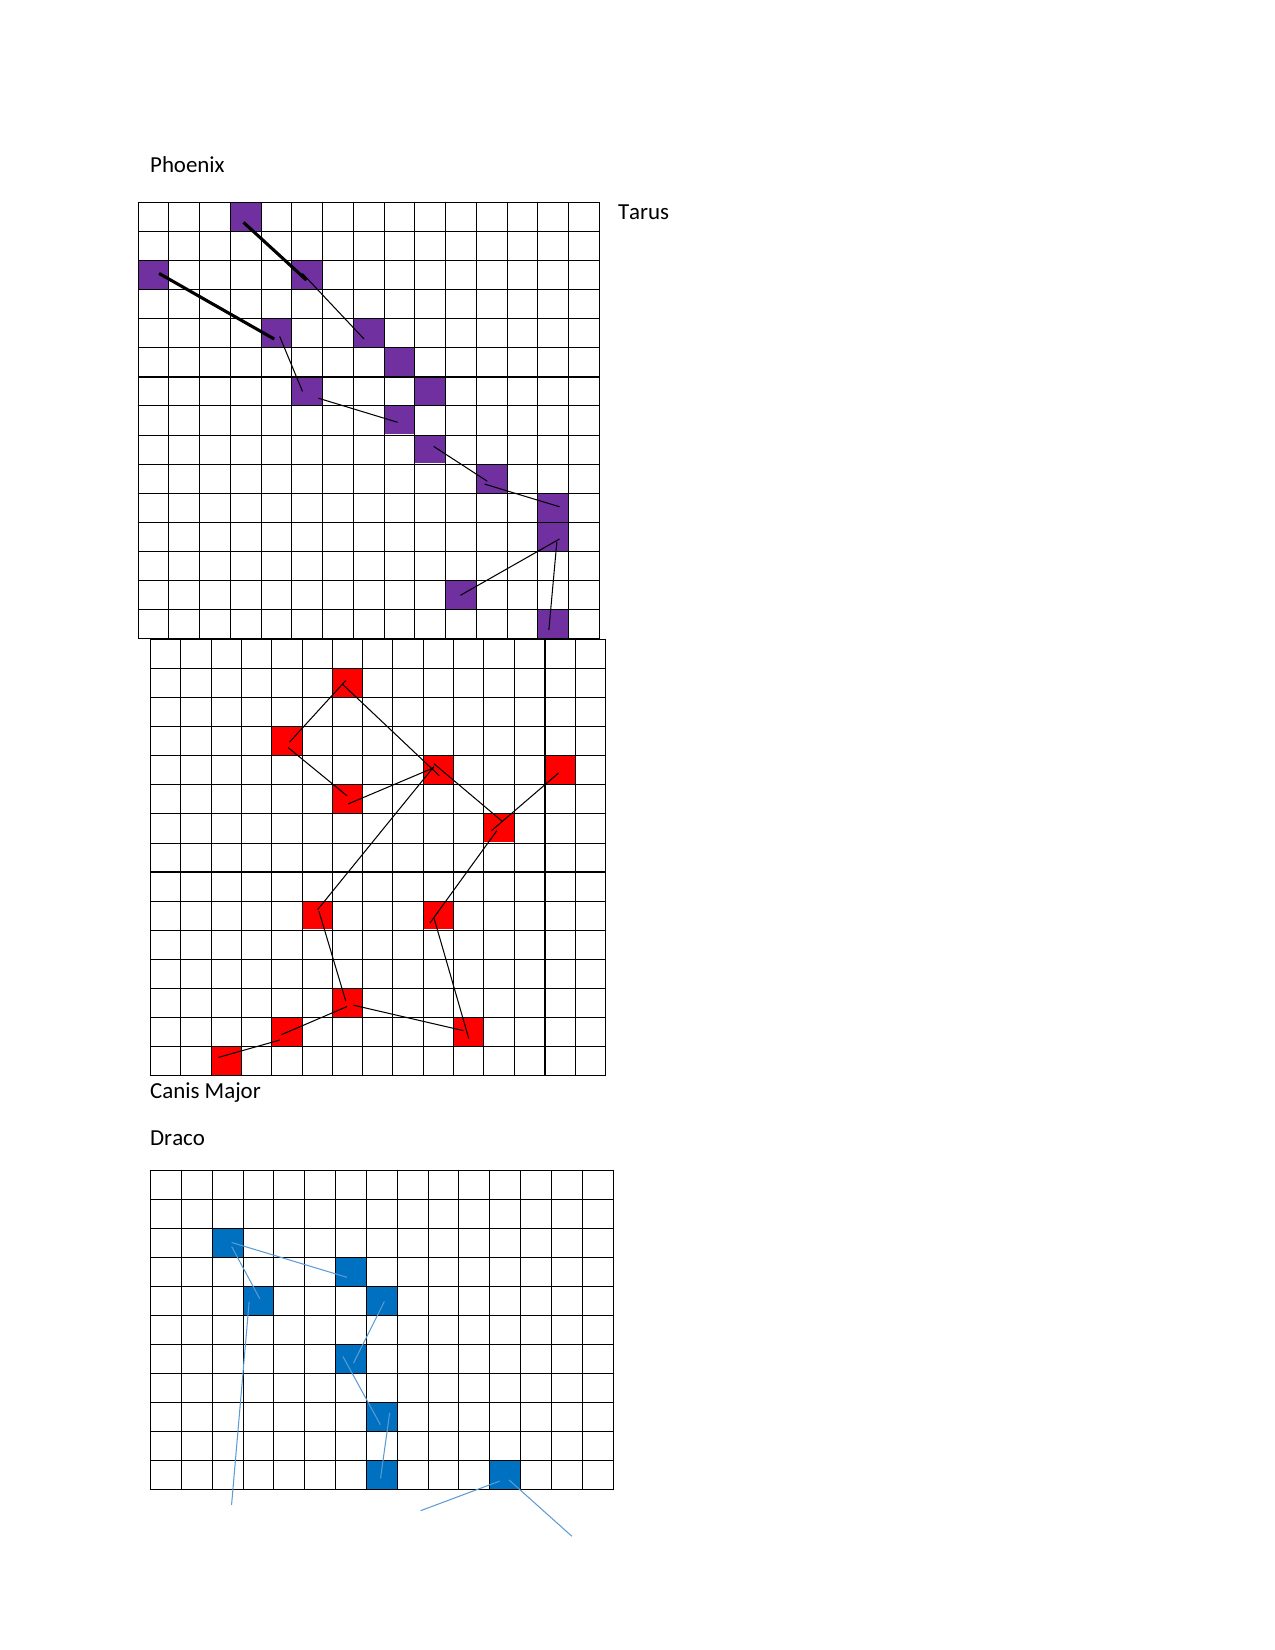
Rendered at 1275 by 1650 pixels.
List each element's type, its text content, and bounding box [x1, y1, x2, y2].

table_cell [262, 290, 291, 318]
table_cell [333, 1018, 362, 1046]
table_cell [393, 873, 423, 901]
table_cell [454, 698, 483, 726]
table_cell [274, 1229, 304, 1257]
table_cell [363, 873, 392, 901]
table_cell [139, 319, 168, 347]
table_cell [569, 290, 599, 318]
table_cell [490, 1258, 520, 1286]
table_cell [583, 1200, 613, 1228]
table_cell [367, 1200, 397, 1228]
table_cell [213, 1316, 243, 1344]
table_cell [242, 844, 271, 871]
table_cell [424, 727, 453, 755]
table_cell [415, 465, 445, 493]
table_cell [182, 1432, 212, 1460]
table_cell [538, 232, 568, 260]
table_cell [292, 610, 322, 638]
table_cell [546, 669, 575, 697]
table_cell [333, 727, 362, 755]
table_cell [151, 902, 180, 929]
table_header [546, 640, 575, 668]
table_cell [244, 1287, 273, 1315]
table_cell [538, 319, 568, 347]
table_cell [363, 787, 392, 813]
table_cell [274, 1316, 304, 1344]
table_cell [490, 1432, 520, 1460]
table_cell [231, 465, 261, 493]
table_cell [231, 581, 261, 609]
table_cell [323, 436, 353, 463]
table_cell [429, 1432, 458, 1460]
table_cell [490, 1229, 520, 1257]
table_cell [477, 378, 507, 405]
table_cell [515, 788, 544, 813]
table_cell [583, 1316, 613, 1344]
table_cell [169, 610, 199, 638]
table_cell [139, 523, 168, 551]
table_header [363, 640, 392, 668]
table_cell [415, 406, 445, 434]
table_cell [583, 1258, 613, 1286]
table_cell [446, 348, 476, 376]
table_cell [538, 581, 552, 609]
table_header [429, 1171, 458, 1199]
table_cell [274, 1258, 304, 1286]
table_cell [151, 989, 180, 1017]
table_cell [456, 989, 483, 1017]
table_cell [212, 669, 241, 697]
table_cell [515, 844, 544, 871]
table_cell [484, 1047, 514, 1075]
table_header [459, 1171, 489, 1199]
table_cell [546, 698, 575, 726]
text Phoenix [150, 150, 1125, 178]
table_cell [303, 1047, 332, 1075]
table_cell [151, 873, 180, 901]
table_cell [508, 290, 537, 318]
table_cell [446, 465, 476, 493]
table_header [385, 203, 414, 231]
table_cell [272, 785, 302, 813]
table_cell [212, 873, 241, 901]
table_cell [323, 232, 353, 260]
table_cell [454, 669, 483, 697]
table_cell [354, 465, 384, 493]
table_cell [363, 989, 392, 1013]
table_cell [354, 406, 384, 417]
table_cell [323, 494, 353, 522]
table_cell [521, 1287, 551, 1315]
table_cell [459, 1316, 489, 1344]
table_cell [415, 581, 445, 609]
table_cell [446, 378, 476, 405]
table_cell [292, 319, 322, 347]
table_cell [303, 785, 332, 813]
table_cell [274, 1287, 304, 1315]
table_cell [484, 814, 514, 842]
table_cell [515, 785, 542, 808]
table_cell [398, 1432, 428, 1460]
table_cell [446, 581, 476, 609]
table_cell [292, 465, 322, 493]
table_cell [538, 552, 555, 580]
table_cell [508, 406, 537, 434]
table_cell [521, 1200, 551, 1228]
table_cell [292, 494, 322, 522]
table_cell [515, 1018, 544, 1046]
table_cell [181, 902, 211, 929]
table_cell [272, 669, 302, 697]
table_cell [303, 669, 332, 697]
table_cell [576, 873, 605, 901]
table_cell [151, 669, 180, 697]
table_cell [385, 378, 414, 405]
table_cell [272, 698, 302, 726]
table_cell [552, 1200, 582, 1228]
table_cell [398, 1374, 428, 1402]
table_cell [546, 1018, 575, 1046]
table_cell [262, 552, 291, 580]
table_cell [477, 436, 507, 463]
table_cell [237, 1432, 243, 1460]
table_cell [333, 669, 362, 697]
table_cell [272, 727, 302, 755]
table_cell [335, 960, 362, 988]
table_cell [393, 756, 423, 783]
table_cell [181, 873, 211, 901]
table_cell [446, 406, 476, 434]
table_cell [231, 552, 261, 580]
table_cell [305, 1345, 335, 1373]
table_cell [200, 319, 230, 347]
table_cell [552, 1461, 582, 1489]
table_header [303, 640, 332, 668]
table_cell [398, 1461, 428, 1489]
table_cell [569, 552, 599, 580]
table_cell [272, 989, 302, 1017]
table_cell [200, 494, 230, 522]
table_cell [398, 1287, 428, 1315]
table_cell [393, 785, 417, 813]
table_header [398, 1171, 428, 1199]
table_cell [508, 465, 537, 493]
table_cell [484, 902, 514, 929]
table_cell [490, 1374, 520, 1402]
table_cell [477, 348, 507, 376]
table_cell [538, 406, 568, 434]
table_cell [213, 1345, 243, 1373]
table_cell [569, 581, 599, 609]
table_cell [333, 873, 362, 901]
table_header [231, 203, 261, 231]
table_cell [333, 756, 362, 784]
table_cell [262, 523, 291, 551]
table_cell [354, 523, 384, 551]
table_cell [446, 319, 476, 347]
table_cell [242, 698, 271, 726]
table_cell [424, 844, 453, 871]
table_cell [231, 348, 261, 376]
table_cell [454, 960, 483, 988]
table_cell [212, 1047, 241, 1075]
table_cell [151, 1461, 181, 1489]
table_cell [576, 960, 605, 988]
table_cell [459, 1345, 489, 1373]
table_cell [576, 902, 605, 929]
table_cell [484, 1018, 514, 1046]
table_header [262, 203, 291, 231]
table_cell [521, 1316, 551, 1344]
table_header [244, 1171, 273, 1199]
table_cell [415, 436, 445, 463]
table_cell [200, 300, 230, 318]
table_cell [508, 523, 537, 551]
table_cell [212, 785, 241, 813]
table_cell [538, 523, 568, 551]
table_cell [367, 1287, 397, 1315]
table_header [583, 1171, 613, 1199]
table_cell [333, 844, 362, 871]
table_cell [231, 406, 261, 434]
table_cell [262, 378, 291, 405]
table_cell [515, 727, 544, 755]
table_cell [169, 261, 199, 289]
text Tarus [150, 197, 1125, 225]
table_cell [424, 1018, 453, 1027]
table_cell [181, 989, 211, 1017]
table_cell [333, 964, 341, 988]
table_cell [538, 378, 568, 405]
table_cell [538, 261, 568, 289]
table_cell [169, 348, 199, 376]
table_cell [454, 873, 483, 901]
table_cell [398, 1200, 428, 1228]
table_cell [262, 465, 291, 493]
table_cell [459, 1258, 489, 1286]
table_cell [454, 931, 483, 959]
table_cell [515, 960, 544, 988]
table_cell [151, 727, 180, 755]
table_cell [151, 1287, 181, 1315]
table_cell [139, 436, 168, 463]
table_cell [424, 756, 453, 778]
table_cell [385, 465, 414, 493]
table_cell [272, 931, 302, 959]
table_cell [181, 756, 211, 784]
table_header [169, 203, 199, 231]
table_cell [508, 553, 537, 580]
table_cell [546, 756, 575, 784]
table_cell [415, 552, 445, 580]
table_cell [200, 261, 230, 289]
table_cell [424, 814, 453, 842]
table_cell [262, 348, 291, 376]
table_cell [212, 844, 241, 871]
table_cell [182, 1229, 212, 1257]
table_cell [459, 1200, 489, 1228]
table_cell [336, 1461, 366, 1489]
table_cell [393, 698, 423, 726]
table_cell [508, 436, 537, 463]
table_cell [151, 844, 180, 871]
table_cell [234, 1461, 243, 1489]
table_cell [484, 727, 514, 755]
table_cell [244, 1200, 273, 1228]
table_cell [583, 1461, 613, 1489]
table_cell [213, 1374, 242, 1402]
table_cell [336, 1374, 366, 1402]
table_cell [552, 1374, 582, 1402]
table_header [242, 640, 271, 668]
table_cell [363, 698, 392, 726]
table_cell [515, 989, 544, 1017]
table_cell [333, 785, 362, 813]
table_cell [393, 1018, 423, 1046]
table_cell [182, 1374, 212, 1402]
table_cell [363, 1009, 392, 1017]
table_cell [508, 261, 537, 289]
table_cell [415, 261, 445, 289]
table_cell [546, 960, 575, 988]
table_cell [398, 1403, 428, 1431]
table_cell [415, 610, 445, 638]
table_header [552, 1171, 582, 1199]
table_header [576, 640, 605, 668]
table_header [292, 203, 322, 231]
table_cell [169, 378, 199, 405]
table_header [200, 203, 230, 231]
table_cell [200, 378, 230, 405]
table_cell [336, 1258, 366, 1286]
table_cell [490, 1316, 520, 1344]
table_cell [151, 931, 180, 959]
table_cell [151, 756, 180, 784]
table_cell [508, 552, 533, 567]
table_cell [333, 698, 362, 726]
table_cell [515, 756, 544, 784]
table_cell [454, 727, 483, 755]
table_cell [363, 931, 392, 959]
table_cell [484, 756, 514, 784]
table_cell [272, 814, 302, 842]
table_cell [231, 319, 261, 347]
table_cell [213, 1432, 237, 1460]
table_cell [333, 814, 362, 842]
table_cell [569, 465, 599, 493]
table_cell [429, 1403, 458, 1431]
table_cell [454, 993, 461, 1017]
table_cell [552, 1229, 582, 1257]
table_cell [576, 727, 605, 755]
table_cell [363, 1047, 392, 1075]
table_cell [239, 1403, 243, 1431]
table_cell [454, 814, 483, 842]
table_cell [213, 1229, 243, 1257]
table_cell [393, 960, 423, 988]
table_cell [393, 902, 423, 929]
table_cell [244, 1345, 273, 1373]
table_cell [354, 581, 384, 609]
table_cell [484, 844, 514, 871]
table_header [212, 640, 241, 668]
table_cell [212, 931, 241, 959]
text Draco [150, 1123, 1125, 1151]
table_cell [139, 290, 168, 318]
table_header [336, 1171, 366, 1199]
table_cell [385, 581, 414, 609]
table_cell [477, 406, 507, 434]
table_cell [274, 1374, 304, 1402]
table_cell [200, 552, 230, 580]
table_cell [139, 406, 168, 434]
table_cell [231, 232, 261, 260]
table_cell [213, 1403, 239, 1431]
table_cell [454, 756, 483, 784]
table_cell [515, 698, 544, 726]
table_cell [424, 767, 453, 784]
table_cell [323, 465, 353, 493]
table_cell [242, 727, 271, 755]
table_cell [569, 494, 599, 522]
table_cell [552, 581, 568, 609]
table_cell [305, 1461, 335, 1489]
table_cell [367, 1432, 386, 1460]
table_cell [546, 1047, 575, 1075]
table_cell [323, 261, 353, 289]
table_cell [393, 1047, 423, 1075]
table_cell [231, 523, 261, 551]
table_cell [385, 348, 414, 376]
table_cell [385, 610, 414, 638]
table_cell [303, 814, 332, 842]
table_cell [569, 610, 599, 638]
table_header [333, 640, 362, 668]
table_cell [546, 727, 575, 755]
table_cell [169, 290, 199, 318]
table_cell [151, 1258, 181, 1286]
table_header [354, 203, 384, 231]
table_cell [354, 436, 384, 463]
table_cell [151, 960, 180, 988]
table_cell [333, 931, 362, 959]
table_cell [484, 931, 514, 959]
table_cell [484, 989, 514, 1017]
table_cell [274, 1200, 304, 1228]
table_cell [429, 1316, 458, 1344]
table_cell [515, 902, 544, 929]
table_cell [262, 581, 291, 609]
table_cell [333, 1047, 362, 1075]
table_cell [274, 1403, 304, 1431]
table_cell [305, 1287, 335, 1315]
table_cell [139, 552, 168, 580]
table_header [508, 203, 537, 231]
table_cell [367, 1316, 397, 1344]
table_cell [305, 1266, 335, 1286]
table_cell [521, 1258, 551, 1286]
table_cell [242, 1047, 271, 1075]
table_cell [521, 1403, 551, 1431]
table_cell [274, 1345, 304, 1373]
table_cell [323, 319, 353, 347]
table_cell [244, 1432, 273, 1460]
table_header [477, 203, 507, 231]
table_cell [323, 523, 353, 551]
table_cell [292, 348, 322, 376]
table_cell [538, 348, 568, 376]
table_cell [303, 989, 332, 1017]
table_cell [446, 290, 476, 318]
table_cell [415, 348, 445, 376]
table_cell [576, 931, 605, 959]
table_cell [212, 727, 241, 755]
table_cell [200, 406, 230, 434]
table_cell [454, 844, 483, 871]
table_cell [231, 494, 261, 522]
table_cell [367, 1229, 397, 1257]
table_cell [477, 232, 507, 260]
table_cell [213, 1461, 234, 1489]
table_cell [508, 581, 537, 609]
table_cell [354, 610, 384, 638]
table_cell [242, 669, 271, 697]
table_cell [292, 552, 322, 580]
table_cell [272, 960, 302, 988]
table_cell [247, 1316, 273, 1344]
table_cell [336, 1403, 366, 1431]
table_cell [354, 319, 384, 347]
table_cell [169, 552, 199, 580]
table_cell [546, 931, 575, 959]
table_cell [182, 1461, 212, 1489]
table_cell [459, 1461, 489, 1489]
table_cell [272, 873, 302, 901]
table_cell [398, 1345, 428, 1373]
table_cell [569, 232, 599, 260]
table_cell [272, 756, 302, 784]
table_cell [424, 785, 453, 813]
table_cell [446, 523, 476, 551]
table_cell [262, 406, 291, 434]
table_cell [272, 1018, 302, 1046]
table_cell [515, 873, 544, 901]
table_cell [576, 785, 605, 813]
table_header [515, 640, 544, 668]
table_cell [242, 960, 271, 988]
table_cell [490, 1345, 520, 1373]
table_cell [583, 1374, 613, 1402]
table_cell [242, 989, 271, 1017]
table_cell [151, 698, 180, 726]
table_cell [244, 1248, 273, 1257]
table_cell [169, 436, 199, 463]
table_cell [182, 1345, 212, 1373]
table_cell [139, 494, 168, 522]
table_cell [303, 902, 323, 929]
table_cell [363, 785, 389, 796]
table_cell [477, 581, 507, 609]
table_cell [303, 762, 330, 784]
table_cell [182, 1403, 212, 1431]
table_cell [181, 1047, 211, 1075]
table_cell [576, 844, 605, 871]
table_cell [262, 610, 291, 638]
table_cell [354, 494, 384, 522]
table_cell [272, 1047, 302, 1075]
table_cell [385, 319, 414, 347]
table_cell [354, 290, 384, 318]
table_cell [181, 669, 211, 697]
table_cell [363, 902, 392, 929]
table_cell [212, 1018, 241, 1046]
table_cell [323, 348, 353, 376]
table_header [424, 640, 453, 668]
table_cell [521, 1432, 551, 1460]
table_cell [354, 348, 384, 376]
table_cell [490, 1403, 520, 1431]
table_cell [477, 523, 507, 551]
table_cell [555, 552, 568, 580]
table_cell [429, 1374, 458, 1402]
table_cell [429, 1200, 458, 1228]
table_cell [552, 1403, 582, 1431]
table_cell [429, 1229, 458, 1257]
table_cell [242, 785, 271, 813]
table_cell [242, 1018, 271, 1046]
table_cell [385, 406, 414, 434]
table_cell [151, 1374, 181, 1402]
table_cell [292, 290, 322, 318]
table_cell [151, 1316, 181, 1344]
table_cell [212, 756, 241, 784]
table_cell [435, 902, 453, 929]
table_cell [552, 1316, 582, 1344]
table_cell [363, 814, 392, 842]
table_cell [200, 436, 230, 463]
table_cell [446, 232, 476, 260]
table_cell [212, 902, 241, 929]
table_cell [385, 523, 414, 551]
table_cell [200, 523, 230, 551]
table_cell [429, 1258, 458, 1286]
table_cell [305, 1374, 335, 1402]
table_cell [323, 378, 353, 405]
table_cell [292, 436, 322, 463]
table_cell [139, 261, 168, 289]
table_cell [385, 552, 414, 580]
table_cell [305, 1316, 335, 1344]
table_cell [323, 406, 353, 434]
table_header [367, 1171, 397, 1199]
table_cell [459, 1374, 489, 1402]
table_cell [477, 319, 507, 347]
table_cell [303, 756, 332, 782]
table_cell [415, 319, 445, 347]
table_cell [213, 1258, 243, 1286]
table_cell [151, 814, 180, 842]
table_cell [363, 960, 392, 988]
table_cell [200, 581, 230, 609]
table_cell [323, 290, 353, 318]
table_cell [200, 348, 230, 376]
text Canis Major [150, 1076, 1125, 1104]
table_cell [415, 523, 445, 551]
table_cell [576, 756, 605, 784]
table_cell [459, 1403, 489, 1431]
table_cell [477, 465, 507, 493]
table_cell [139, 610, 168, 638]
table_cell [521, 1229, 551, 1257]
table_cell [272, 902, 302, 929]
table_cell [385, 232, 414, 260]
table_cell [569, 378, 599, 405]
table_header [323, 203, 353, 231]
table_cell [576, 814, 605, 842]
table_cell [393, 844, 423, 871]
table_header [393, 640, 423, 668]
table_cell [538, 494, 568, 522]
table_cell [231, 378, 261, 405]
table_cell [484, 960, 514, 988]
table_cell [521, 1374, 551, 1402]
table_cell [490, 1200, 520, 1228]
table_cell [292, 232, 322, 260]
table_cell [424, 669, 453, 697]
table_cell [363, 844, 392, 871]
table_cell [242, 814, 271, 842]
table_cell [323, 610, 353, 638]
table_cell [200, 465, 230, 493]
table_cell [477, 290, 507, 318]
table_cell [508, 378, 537, 405]
table_cell [424, 698, 453, 726]
table_cell [212, 814, 241, 842]
table_cell [569, 436, 599, 463]
table_cell [242, 756, 271, 784]
table_cell [139, 348, 168, 376]
table_header [213, 1171, 243, 1199]
table_cell [303, 698, 328, 725]
table_cell [393, 727, 423, 755]
table_cell [515, 1047, 544, 1075]
table_cell [429, 1287, 458, 1315]
table_cell [477, 494, 507, 522]
table_cell [336, 1287, 366, 1315]
table_cell [354, 552, 384, 580]
table_cell [508, 319, 537, 347]
table_cell [323, 552, 353, 580]
table_cell [484, 698, 514, 726]
table_cell [424, 1047, 453, 1075]
table_cell [424, 960, 453, 988]
table_cell [424, 989, 453, 1017]
table_cell [303, 727, 332, 755]
table_header [490, 1171, 520, 1199]
table_cell [181, 931, 211, 959]
table_cell [169, 494, 199, 522]
table_cell [262, 261, 291, 289]
table_cell [212, 989, 241, 1017]
table_cell [151, 785, 180, 813]
table_cell [200, 290, 230, 311]
table_cell [139, 378, 168, 405]
table_cell [242, 931, 271, 959]
table_cell [139, 465, 168, 493]
table_cell [367, 1258, 397, 1286]
table_cell [415, 232, 445, 260]
table_cell [508, 232, 537, 260]
table_cell [424, 873, 453, 901]
table_cell [454, 902, 483, 929]
table_cell [569, 319, 599, 347]
table_cell [477, 552, 507, 580]
table_header [521, 1171, 551, 1199]
table_cell [515, 669, 544, 697]
table_cell [354, 232, 384, 260]
table_cell [459, 1287, 489, 1315]
table_cell [305, 1432, 335, 1460]
table_cell [181, 727, 211, 755]
table_cell [169, 465, 199, 493]
table_cell [515, 931, 544, 959]
table_cell [484, 873, 514, 901]
table_cell [262, 232, 291, 260]
table_cell [538, 436, 568, 463]
table_cell [576, 989, 605, 1017]
table_cell [151, 1200, 181, 1228]
table_cell [305, 1229, 335, 1257]
table_cell [303, 931, 332, 959]
table_cell [385, 290, 414, 318]
table_cell [169, 523, 199, 551]
table_cell [336, 1200, 366, 1228]
table_cell [244, 1374, 273, 1402]
table_cell [336, 1432, 366, 1460]
table_cell [274, 1461, 304, 1489]
table_cell [569, 261, 599, 289]
table_cell [546, 902, 575, 929]
table_cell [305, 1258, 335, 1272]
table_cell [508, 494, 537, 522]
table_header [446, 203, 476, 231]
table_cell [231, 290, 261, 318]
table_cell [212, 698, 241, 726]
table_cell [367, 1345, 397, 1373]
table_cell [292, 378, 322, 405]
table_cell [583, 1287, 613, 1315]
table_cell [538, 610, 568, 638]
table_cell [367, 1374, 397, 1402]
table_cell [454, 785, 483, 813]
table_cell [354, 410, 384, 434]
table_cell [424, 931, 444, 959]
table_cell [319, 902, 332, 929]
table_cell [323, 581, 353, 609]
table_cell [151, 1345, 181, 1373]
table_header [484, 640, 514, 668]
table_cell [439, 931, 453, 959]
table_cell [333, 989, 362, 1017]
table_cell [490, 1461, 520, 1489]
table_cell [262, 319, 291, 347]
table_cell [546, 785, 575, 813]
table_cell [576, 669, 605, 697]
table_cell [244, 1403, 273, 1431]
table_cell [151, 1047, 180, 1075]
table_cell [446, 261, 476, 289]
table_cell [552, 1432, 582, 1460]
table_cell [508, 348, 537, 376]
table_cell [292, 406, 322, 434]
table_header [151, 640, 180, 668]
table_cell [393, 989, 423, 1017]
table_cell [213, 1200, 243, 1228]
table_cell [200, 610, 230, 638]
table_cell [231, 610, 261, 638]
table_cell [454, 1018, 483, 1046]
table_cell [398, 1229, 428, 1257]
table_cell [459, 1229, 489, 1257]
table_cell [429, 1345, 458, 1373]
table_header [538, 203, 568, 231]
table_cell [244, 1461, 273, 1489]
table_cell [576, 1047, 605, 1075]
table_cell [181, 785, 211, 813]
table_cell [200, 232, 230, 260]
table_cell [459, 1432, 489, 1460]
table_cell [569, 523, 599, 551]
table_cell [363, 1018, 392, 1046]
table_cell [576, 698, 605, 726]
table_cell [552, 1287, 582, 1315]
table_cell [484, 669, 514, 697]
table_cell [292, 523, 322, 551]
table_cell [583, 1345, 613, 1373]
table_cell [292, 261, 322, 289]
table_cell [446, 494, 476, 522]
table_cell [424, 902, 443, 929]
table_cell [212, 960, 241, 988]
table_cell [415, 378, 445, 405]
table_cell [429, 1461, 458, 1489]
table_cell [393, 669, 423, 697]
table_cell [521, 1461, 551, 1489]
table_cell [538, 465, 568, 493]
table_cell [213, 1287, 243, 1315]
table_cell [385, 436, 414, 463]
table_cell [333, 902, 362, 929]
table_header [139, 203, 168, 231]
table_header [181, 640, 211, 668]
table_cell [169, 581, 199, 609]
table_cell [546, 814, 575, 842]
table_cell [363, 727, 392, 755]
table_header [274, 1171, 304, 1199]
table_cell [182, 1258, 212, 1286]
table_cell [181, 698, 211, 726]
table_cell [305, 1200, 335, 1228]
table_cell [262, 494, 291, 522]
table_cell [151, 1432, 181, 1460]
table_cell [363, 756, 392, 784]
table_header [415, 203, 445, 231]
table_cell [182, 1287, 212, 1315]
table_cell [169, 406, 199, 434]
table_header [182, 1171, 212, 1199]
table_cell [446, 436, 476, 463]
table_cell [303, 1018, 332, 1046]
table_cell [303, 873, 332, 901]
table_cell [354, 378, 384, 405]
table_cell [262, 436, 291, 463]
table_cell [576, 1018, 605, 1046]
table_header [305, 1171, 335, 1199]
table_cell [393, 931, 423, 959]
table_cell [151, 1018, 180, 1046]
table_cell [583, 1229, 613, 1257]
table_cell [244, 1229, 273, 1254]
table_cell [490, 1287, 520, 1315]
table_cell [231, 261, 261, 289]
table_cell [521, 1345, 551, 1373]
table_cell [454, 1047, 483, 1075]
table_cell [367, 1403, 397, 1431]
table_cell [139, 581, 168, 609]
table_cell [415, 290, 445, 318]
table_cell [569, 406, 599, 434]
table_cell [398, 785, 423, 813]
table_cell [515, 814, 544, 842]
table_cell [336, 1229, 366, 1257]
table_cell [181, 1018, 211, 1046]
table_cell [363, 669, 392, 697]
table_cell [272, 844, 302, 871]
table_cell [385, 494, 414, 522]
table_cell [367, 1461, 397, 1489]
table_cell [569, 348, 599, 376]
table_cell [182, 1316, 212, 1344]
table_cell [484, 785, 514, 813]
table_cell [181, 844, 211, 871]
table_cell [424, 1023, 453, 1046]
table_cell [139, 232, 168, 260]
table_cell [398, 1258, 428, 1286]
table_header [569, 203, 599, 231]
table_cell [400, 774, 423, 784]
table_cell [336, 1316, 366, 1344]
table_cell [552, 1258, 582, 1286]
table_cell [385, 261, 414, 289]
table_cell [546, 844, 575, 871]
table_header [454, 640, 483, 668]
table_cell [477, 610, 507, 638]
table_cell [477, 261, 507, 289]
table_cell [538, 290, 568, 318]
table_cell [583, 1432, 613, 1460]
table_cell [169, 319, 199, 347]
table_cell [231, 436, 261, 463]
table_cell [384, 1432, 397, 1460]
table_header [272, 640, 302, 668]
table_cell [303, 960, 332, 988]
table_cell [181, 814, 211, 842]
table_cell [546, 989, 575, 1017]
table_cell [151, 1229, 181, 1257]
table_cell [583, 1403, 613, 1431]
table_cell [242, 902, 271, 929]
table_cell [274, 1432, 304, 1460]
table_cell [336, 1345, 366, 1373]
table_cell [393, 814, 423, 842]
table_cell [244, 1258, 273, 1286]
table_cell [415, 494, 445, 522]
table_cell [242, 873, 271, 901]
table_cell [446, 552, 476, 580]
table_cell [182, 1200, 212, 1228]
table_cell [354, 261, 384, 289]
table_header [151, 1171, 181, 1199]
table_cell [546, 873, 575, 901]
table_cell [306, 698, 332, 726]
table_cell [398, 1316, 428, 1344]
table_cell [552, 1345, 582, 1373]
table_cell [303, 844, 332, 871]
table_cell [305, 1403, 335, 1431]
table_cell [292, 581, 322, 609]
table_cell [446, 610, 476, 638]
table_cell [169, 232, 199, 260]
table_cell [181, 960, 211, 988]
table_cell [508, 610, 537, 638]
table_cell [151, 1403, 181, 1431]
